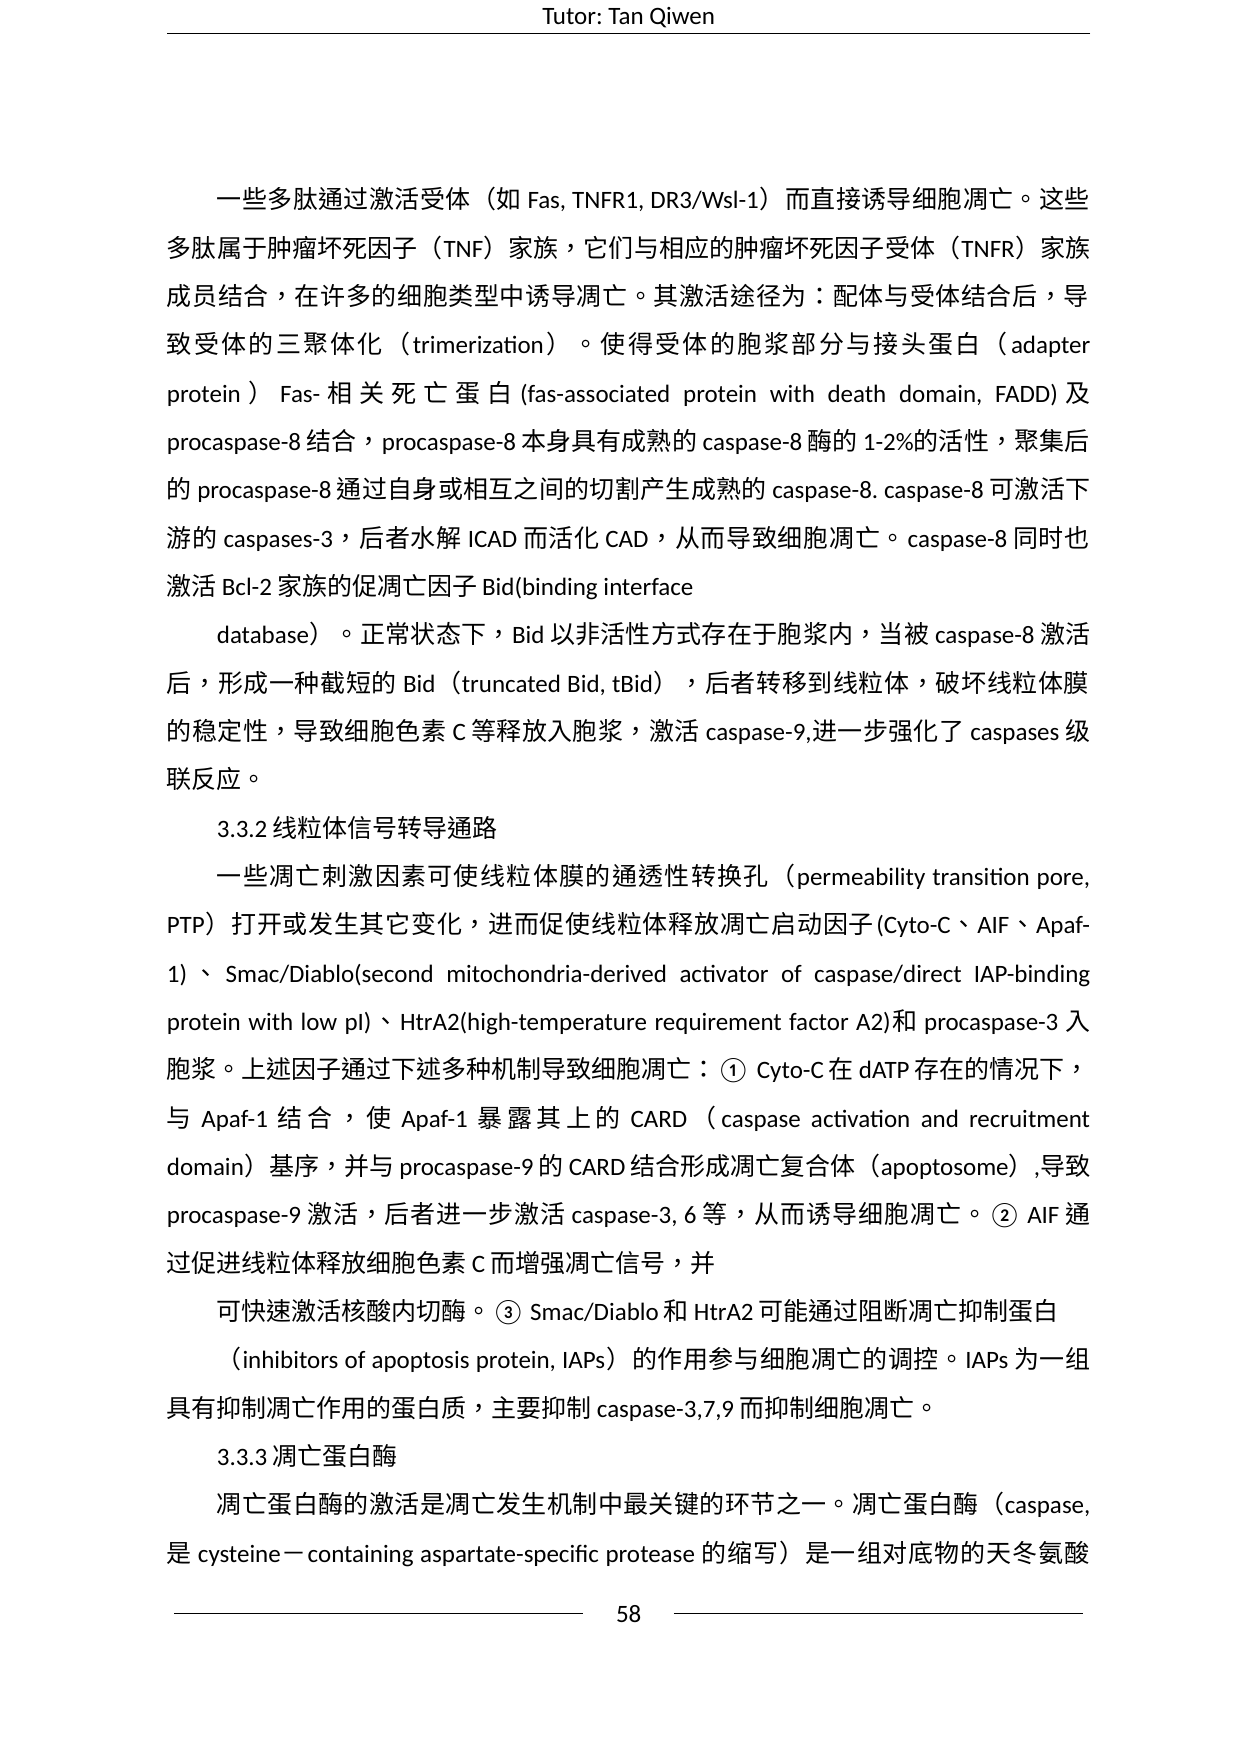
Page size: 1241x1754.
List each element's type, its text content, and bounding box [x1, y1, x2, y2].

text 3.3.2线粒体信号转导通路 [167, 795, 1090, 843]
text （inhibitors of apoptosis protein, IAPs）的作用参与细胞凋亡的调控。IAPs为一组具有抑制凋亡作用的蛋白质，主要抑制caspase-3,7,9而抑制细胞凋亡。 [167, 1327, 1090, 1423]
text database）。正常状态下，Bid以非活性方式存在于胞浆内，当被caspase-8激活后，形成一种截短的Bid（truncated Bid, tBid），后者转移到线粒体，破坏线粒体膜的稳定性，导致细胞色素C等释放入胞浆，激活caspase-9,进一步强化了caspases级联反应。 [167, 602, 1090, 795]
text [167, 1472, 1090, 1568]
text 一些凋亡刺激因素可使线粒体膜的通透性转换孔（permeability transition pore, PTP）打开或发生其它变化，进而促使线粒体释放凋亡启动因子(Cyto-C、AIF、Apaf-1)、Smac/Diablo(second mitochondria-derived activator of caspase/direct IAP-binding protein with low pI)、HtrA2(high-temperature requirement factor A2)和procaspase-3入胞浆。上述因子通过下述多种机制导致细胞凋亡：①Cyto-C在dATP存在的情况下，与Apaf-1结合，使Apaf-1暴露其上的CARD（caspase activation and recruitment domain）基序，并与procaspase-9的CARD结合形成凋亡复合体（apoptosome）,导致procaspase-9激活，后者进一步激活caspase-3, 6等，从而诱导细胞凋亡。②AIF通过促进线粒体释放细胞色素C而增强凋亡信号，并 [167, 843, 1090, 1278]
text 一些多肽通过激活受体（如Fas, TNFR1, DR3/Wsl-1）而直接诱导细胞凋亡。这些多肽属于肿瘤坏死因子（TNF）家族，它们与相应的肿瘤坏死因子受体（TNFR）家族成员结合，在许多的细胞类型中诱导凋亡。其激活途径为：配体与受体结合后，导致受体的三聚体化（trimerization）。使得受体的胞浆部分与接头蛋白（adapter protein）Fas-相关死亡蛋白(fas-associated protein with death domain, FADD)及procaspase-8结合，procaspase-8本身具有成熟的caspase-8酶的1-2%的活性，聚集后的procaspase-8通过自身或相互之间的切割产生成熟的caspase-8. caspase-8可激活下游的caspases-3，后者水解ICAD而活化CAD，从而导致细胞凋亡。caspase-8同时也激活Bcl-2家族的促凋亡因子Bid(binding interface [167, 167, 1090, 602]
text 3.3.3凋亡蛋白酶 [167, 1423, 1090, 1472]
text 可快速激活核酸内切酶。③Smac/Diablo和HtrA2可能通过阻断凋亡抑制蛋白 [167, 1278, 1090, 1327]
